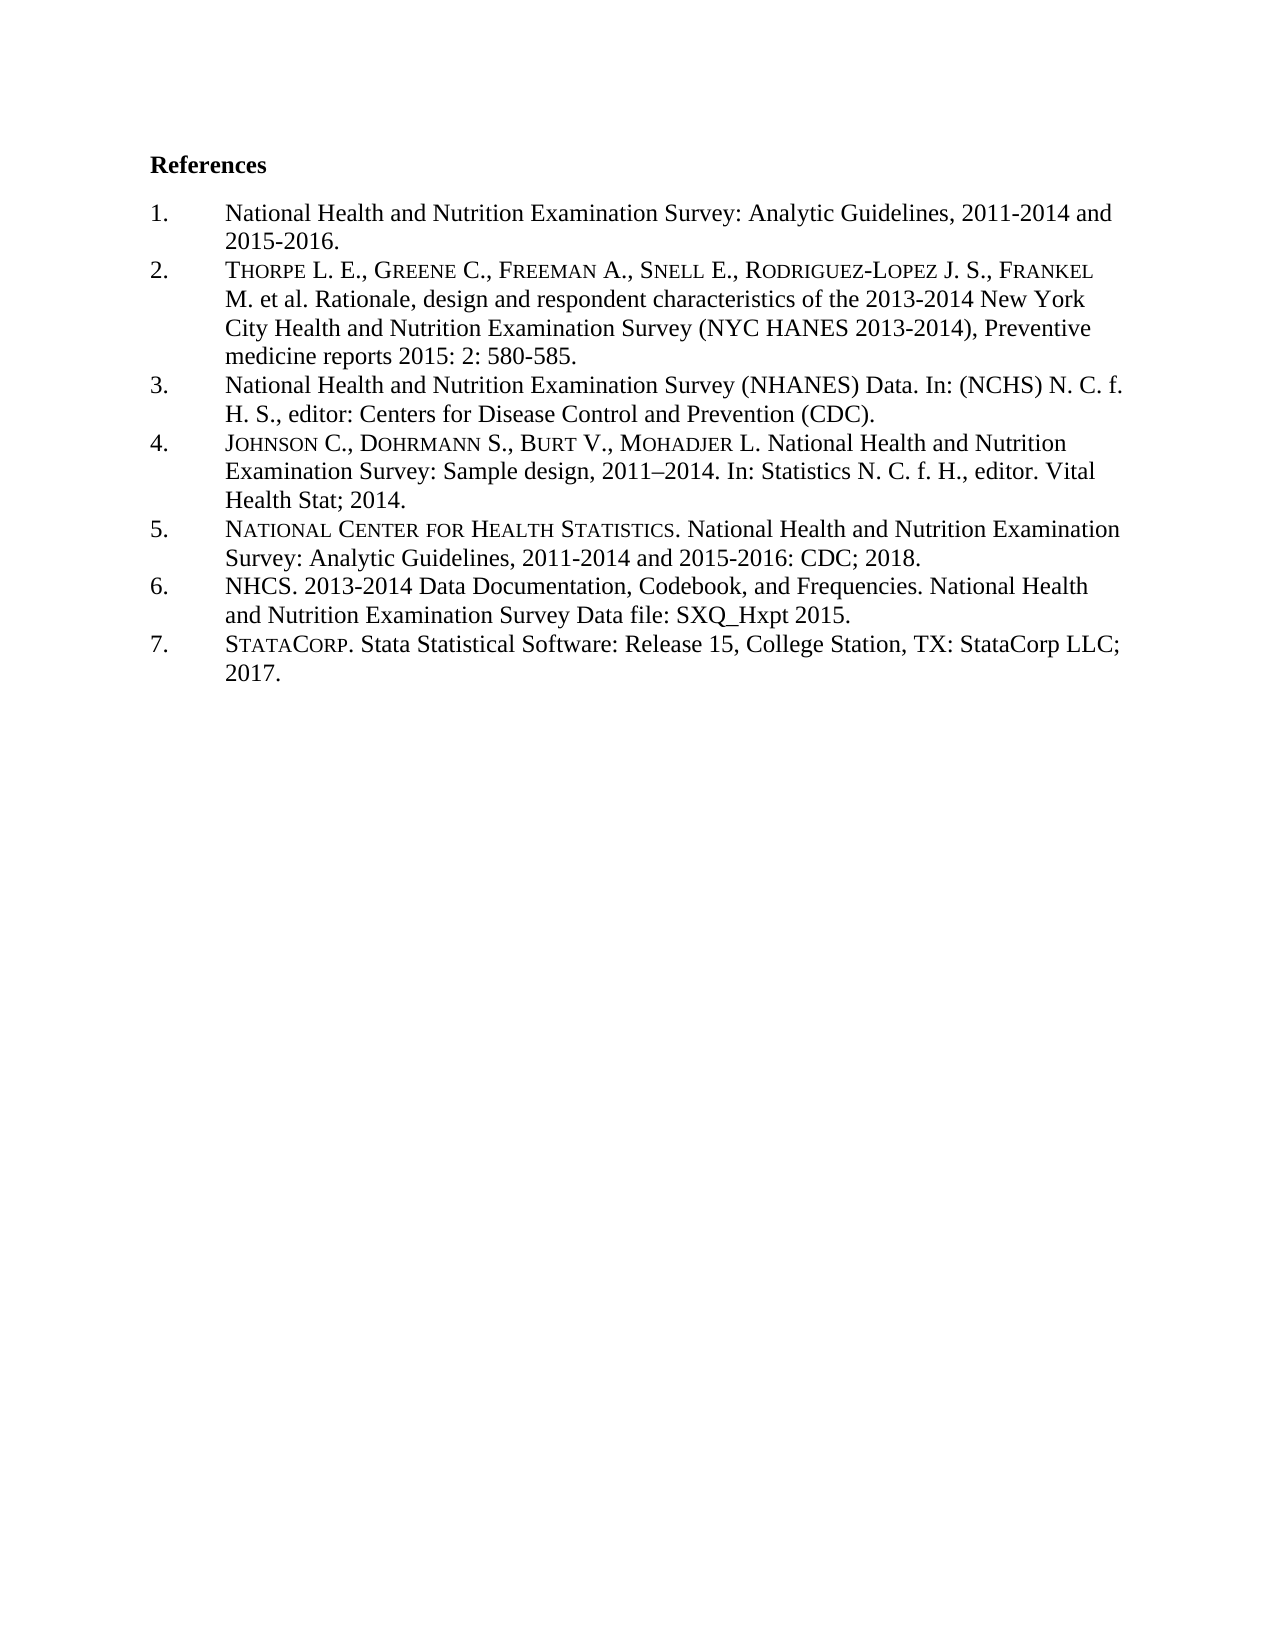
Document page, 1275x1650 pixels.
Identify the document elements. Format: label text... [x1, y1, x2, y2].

text 5. National Center for Health Statistics. National Health and Nutrition Examination Survey: Analytic Guidelines, 2011-2014 and 2015-2016: CDC; 2018. [150, 514, 1125, 571]
text 1. National Health and Nutrition Examination Survey: Analytic Guidelines, 2011-2014 and 2015-2016. [150, 198, 1125, 255]
text 2. Thorpe L. E., Greene C., Freeman A., Snell E., Rodriguez-Lopez J. S., Frankel M. et al. Rationale, design and respondent characteristics of the 2013-2014 New York City Health and Nutrition Examination Survey (NYC HANES 2013-2014), Preventive medicine reports 2015: 2: 580-585. [150, 255, 1125, 370]
text 6. NHCS. 2013-2014 Data Documentation, Codebook, and Frequencies. National Health and Nutrition Examination Survey Data file: SXQ_Hxpt 2015. [150, 571, 1125, 629]
text 4. Johnson C., Dohrmann S., Burt V., Mohadjer L. National Health and Nutrition Examination Survey: Sample design, 2011–2014. In: Statistics N. C. f. H., editor. Vital Health Stat; 2014. [150, 428, 1125, 514]
text References [150, 150, 1125, 179]
text 3. National Health and Nutrition Examination Survey (NHANES) Data. In: (NCHS) N. C. f. H. S., editor: Centers for Disease Control and Prevention (CDC). [150, 370, 1125, 428]
text 7. StataCorp. Stata Statistical Software: Release 15, College Station, TX: StataCorp LLC; 2017. [150, 629, 1125, 686]
